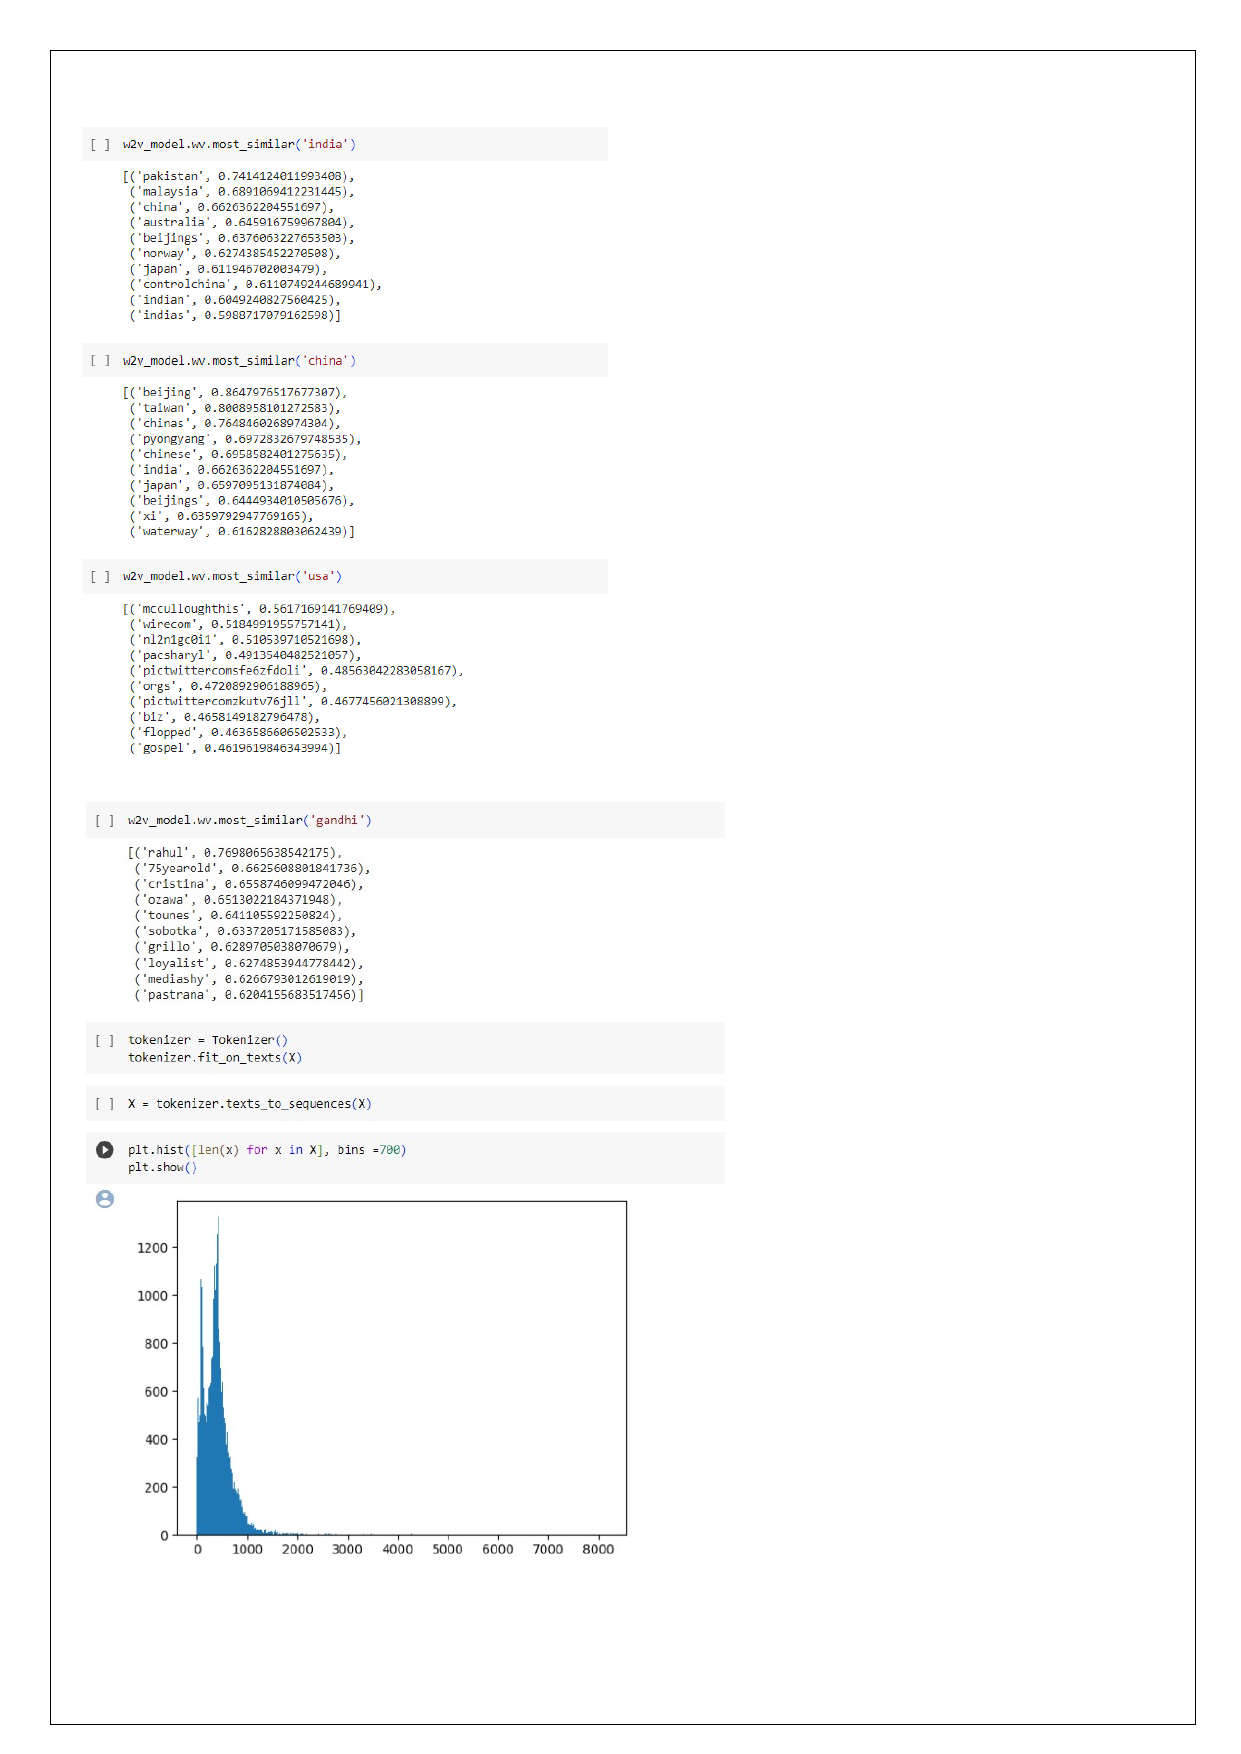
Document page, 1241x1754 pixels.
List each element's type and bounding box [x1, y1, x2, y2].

picture [86, 797, 725, 1554]
picture [82, 127, 608, 754]
